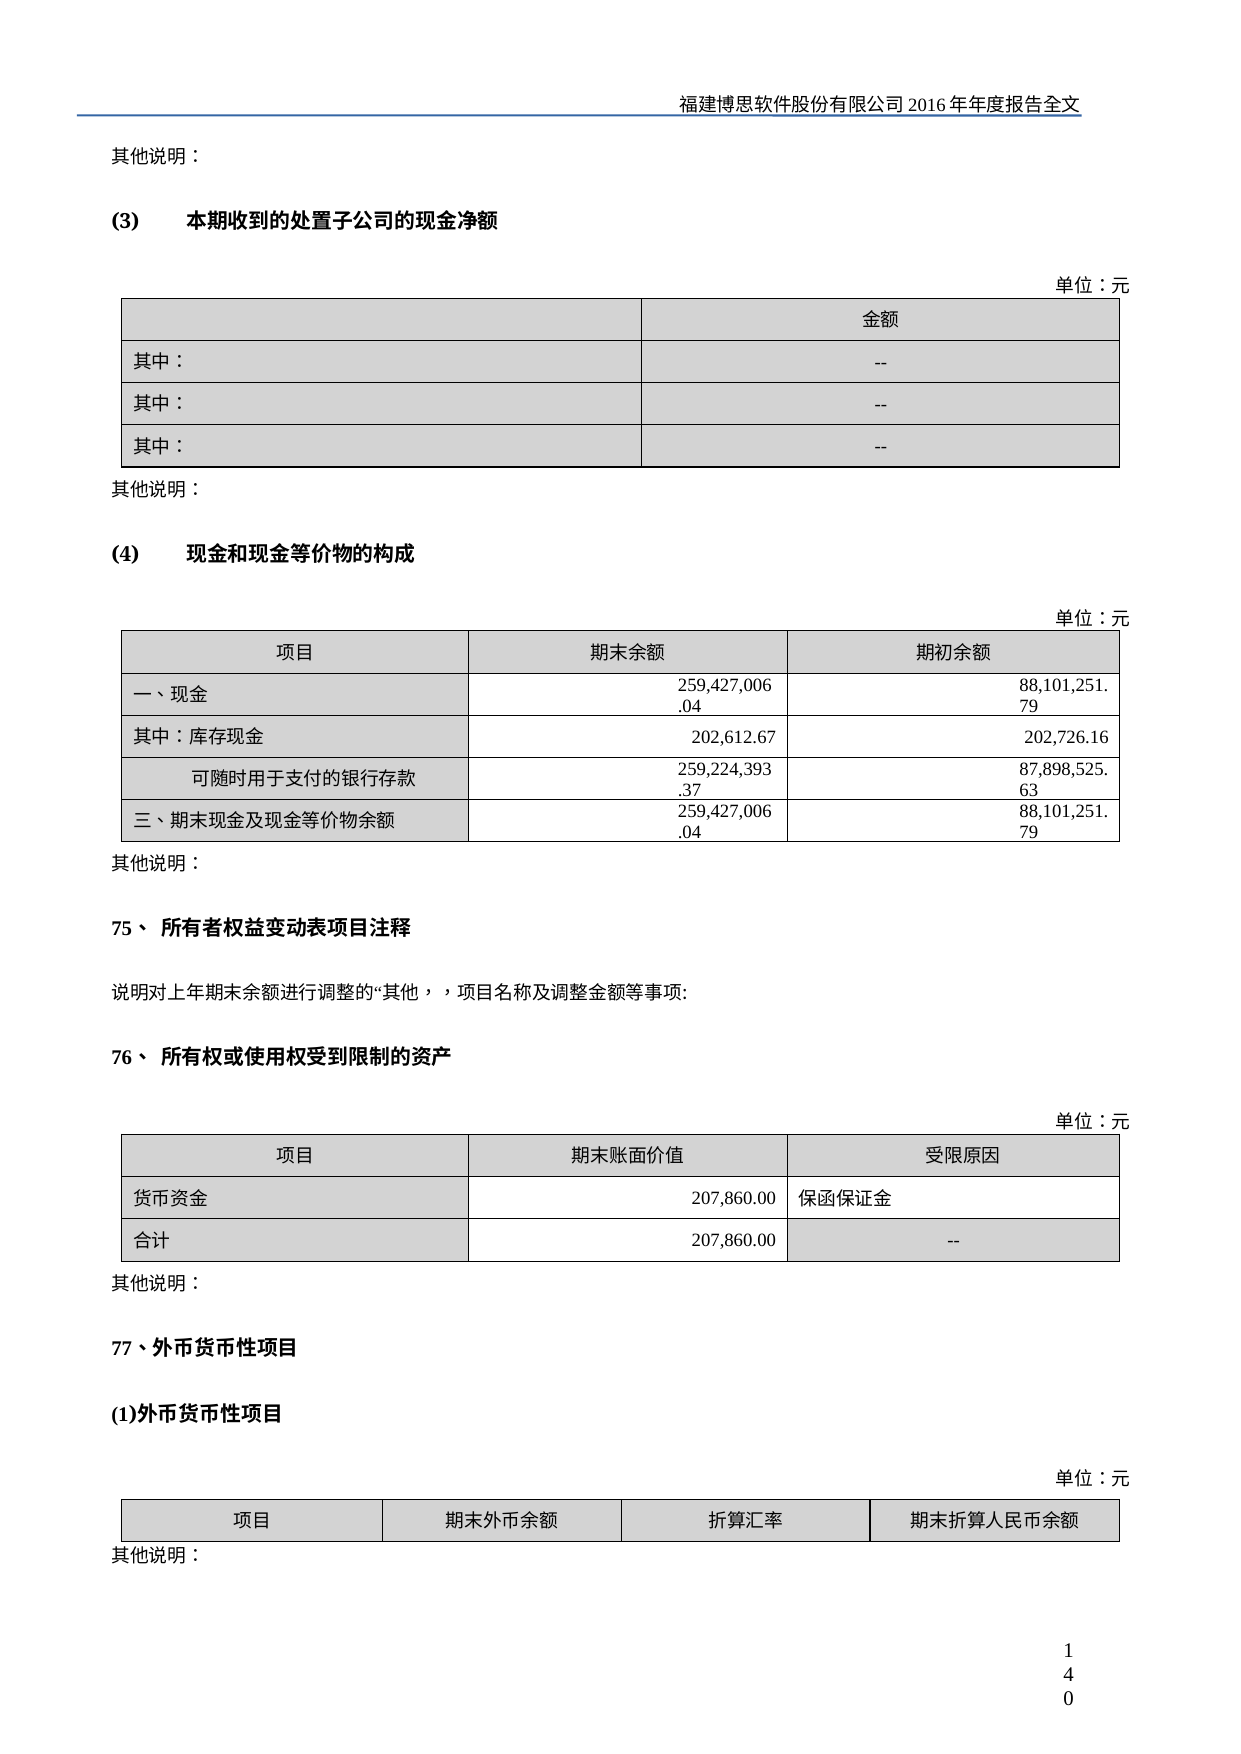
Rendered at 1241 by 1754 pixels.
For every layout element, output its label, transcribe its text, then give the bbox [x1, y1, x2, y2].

text (1)外币货币性项目 [111, 1399, 1130, 1427]
text 76、 所有权或使用权受到限制的资产 [111, 1042, 1130, 1071]
text 单位：元 [111, 1108, 1130, 1133]
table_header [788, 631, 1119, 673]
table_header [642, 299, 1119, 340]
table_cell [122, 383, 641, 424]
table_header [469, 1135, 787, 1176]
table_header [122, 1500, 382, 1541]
text 单位：元 [111, 1465, 1130, 1490]
text 其他说明： [111, 850, 1130, 876]
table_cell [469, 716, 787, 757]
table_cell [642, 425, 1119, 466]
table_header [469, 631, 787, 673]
text 说明对上年期末余额进行调整的“其他，，项目名称及调整金额等事项: [111, 979, 1130, 1004]
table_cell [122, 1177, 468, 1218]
text 单位：元 [111, 272, 1130, 298]
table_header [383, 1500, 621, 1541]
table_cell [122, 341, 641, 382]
text 其他说明： [111, 476, 1130, 501]
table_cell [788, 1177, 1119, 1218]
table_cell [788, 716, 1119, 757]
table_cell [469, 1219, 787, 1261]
list 本期收到的处置子公司的现金净额 [111, 207, 1130, 235]
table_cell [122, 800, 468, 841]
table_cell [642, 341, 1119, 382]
text 其他说明： [111, 143, 1130, 169]
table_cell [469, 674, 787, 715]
text 其他说明： [111, 1542, 1130, 1568]
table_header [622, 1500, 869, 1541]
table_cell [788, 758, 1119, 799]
text 75、 所有者权益变动表项目注释 [111, 913, 1130, 942]
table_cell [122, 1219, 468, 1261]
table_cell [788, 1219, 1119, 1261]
text 单位：元 [111, 605, 1130, 630]
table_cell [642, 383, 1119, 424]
text 77、外币货币性项目 [111, 1333, 1130, 1361]
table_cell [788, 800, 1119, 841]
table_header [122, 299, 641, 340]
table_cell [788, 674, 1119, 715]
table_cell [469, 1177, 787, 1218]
text 其他说明： [111, 1270, 1130, 1295]
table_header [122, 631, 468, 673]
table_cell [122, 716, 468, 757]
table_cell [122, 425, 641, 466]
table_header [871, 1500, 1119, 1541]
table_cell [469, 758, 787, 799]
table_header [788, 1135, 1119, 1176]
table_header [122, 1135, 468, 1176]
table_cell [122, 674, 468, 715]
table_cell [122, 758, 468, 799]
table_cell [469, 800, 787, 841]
list 现金和现金等价物的构成 [111, 539, 1130, 567]
